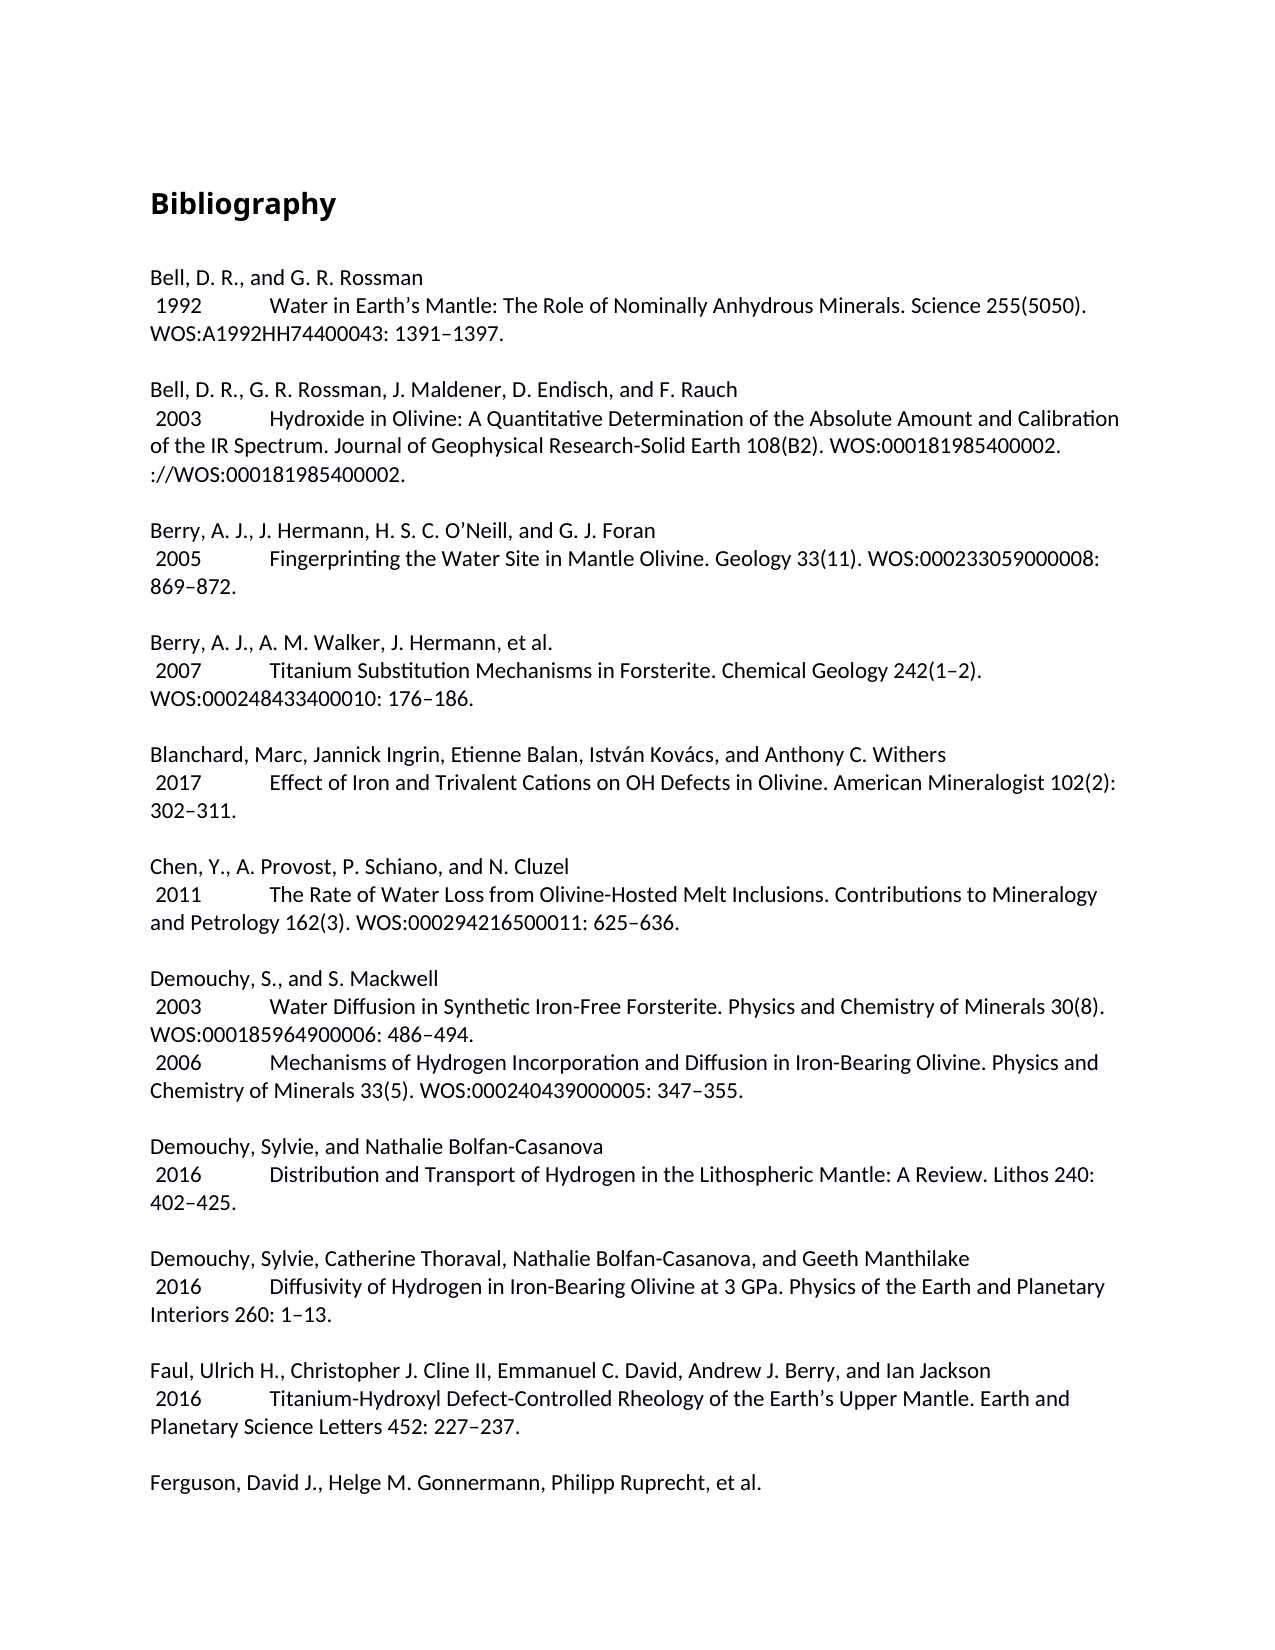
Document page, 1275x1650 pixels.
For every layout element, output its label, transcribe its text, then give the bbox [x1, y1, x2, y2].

text Faul, Ulrich H., Christopher J. Cline II, Emmanuel C. David, Andrew J. Berry, and Ian Jackson 2016 Titanium-Hydroxyl Defect-Controlled Rheology of the Earth’s Upper Mantle. Earth and Planetary Science Letters 452: 227–237. [150, 1328, 1125, 1440]
text Demouchy, Sylvie, Catherine Thoraval, Nathalie Bolfan-Casanova, and Geeth Manthilake 2016 Diffusivity of Hydrogen in Iron-Bearing Olivine at 3 GPa. Physics of the Earth and Planetary Interiors 260: 1–13. [150, 1216, 1125, 1328]
text Demouchy, Sylvie, and Nathalie Bolfan-Casanova 2016 Distribution and Transport of Hydrogen in the Lithospheric Mantle: A Review. Lithos 240: 402–425. [150, 1104, 1125, 1216]
text Blanchard, Marc, Jannick Ingrin, Etienne Balan, István Kovács, and Anthony C. Withers 2017 Effect of Iron and Trivalent Cations on OH Defects in Olivine. American Mineralogist 102(2): 302–311. [150, 712, 1125, 824]
text Berry, A. J., A. M. Walker, J. Hermann, et al. 2007 Titanium Substitution Mechanisms in Forsterite. Chemical Geology 242(1–2). WOS:000248433400010: 176–186. [150, 600, 1125, 712]
text Berry, A. J., J. Hermann, H. S. C. O’Neill, and G. J. Foran 2005 Fingerprinting the Water Site in Mantle Olivine. Geology 33(11). WOS:000233059000008: 869–872. [150, 488, 1125, 600]
text Bell, D. R., G. R. Rossman, J. Maldener, D. Endisch, and F. Rauch 2003 Hydroxide in Olivine: A Quantitative Determination of the Absolute Amount and Calibration of the IR Spectrum. Journal of Geophysical Research-Solid Earth 108(B2). WOS:000181985400002. ://WOS:000181985400002. [150, 348, 1125, 488]
text 2006 Mechanisms of Hydrogen Incorporation and Diffusion in Iron-Bearing Olivine. Physics and Chemistry of Minerals 33(5). WOS:000240439000005: 347–355. [150, 1048, 1125, 1104]
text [150, 1440, 1125, 1496]
text Chen, Y., A. Provost, P. Schiano, and N. Cluzel 2011 The Rate of Water Loss from Olivine-Hosted Melt Inclusions. Contributions to Mineralogy and Petrology 162(3). WOS:000294216500011: 625–636. [150, 824, 1125, 936]
subtitle Bibliography [150, 183, 1125, 223]
text Demouchy, S., and S. Mackwell 2003 Water Diffusion in Synthetic Iron-Free Forsterite. Physics and Chemistry of Minerals 30(8). WOS:000185964900006: 486–494. [150, 936, 1125, 1048]
text Bell, D. R., and G. R. Rossman 1992 Water in Earth’s Mantle: The Role of Nominally Anhydrous Minerals. Science 255(5050). WOS:A1992HH74400043: 1391–1397. [150, 236, 1125, 348]
